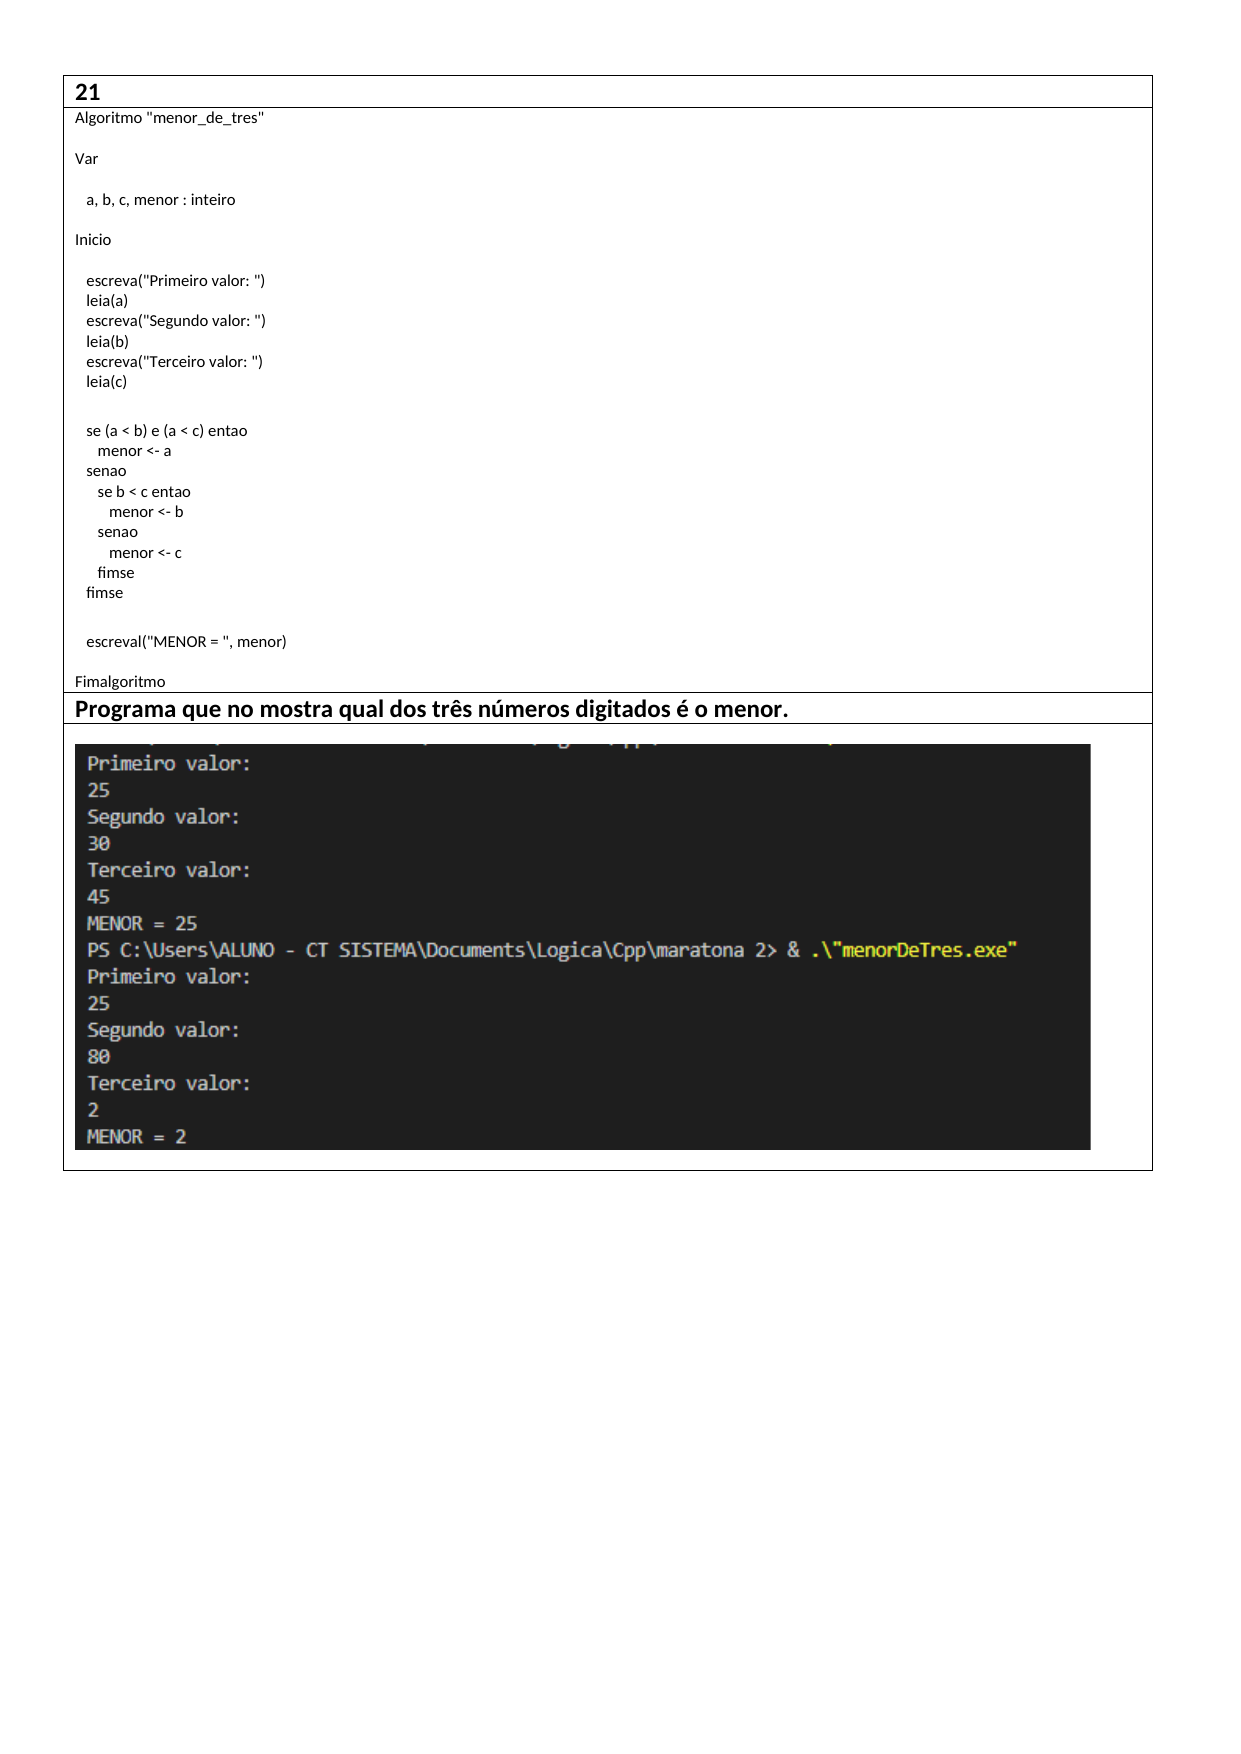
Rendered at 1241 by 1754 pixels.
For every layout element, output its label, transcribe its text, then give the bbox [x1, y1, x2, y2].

table_cell Algoritmo "menor_de_tres" Var a, b, c, menor : inteiro Inicio escreva("Primeiro valor: ") leia(a) escreva("Segundo valor: ") leia(b) escreva("Terceiro valor: ") leia(c) se (a < b) e (a < c) entao menor <- a senao se b < c entao menor <- b senao menor <- c fimse fimse escreval("MENOR = ", menor) Fimalgoritmo [64, 108, 1152, 692]
table_cell Programa que no mostra qual dos três números digitados é o menor. [64, 693, 1152, 723]
table_cell [64, 724, 1152, 1170]
table_header 21 [64, 76, 1152, 107]
picture [75, 744, 1091, 1150]
